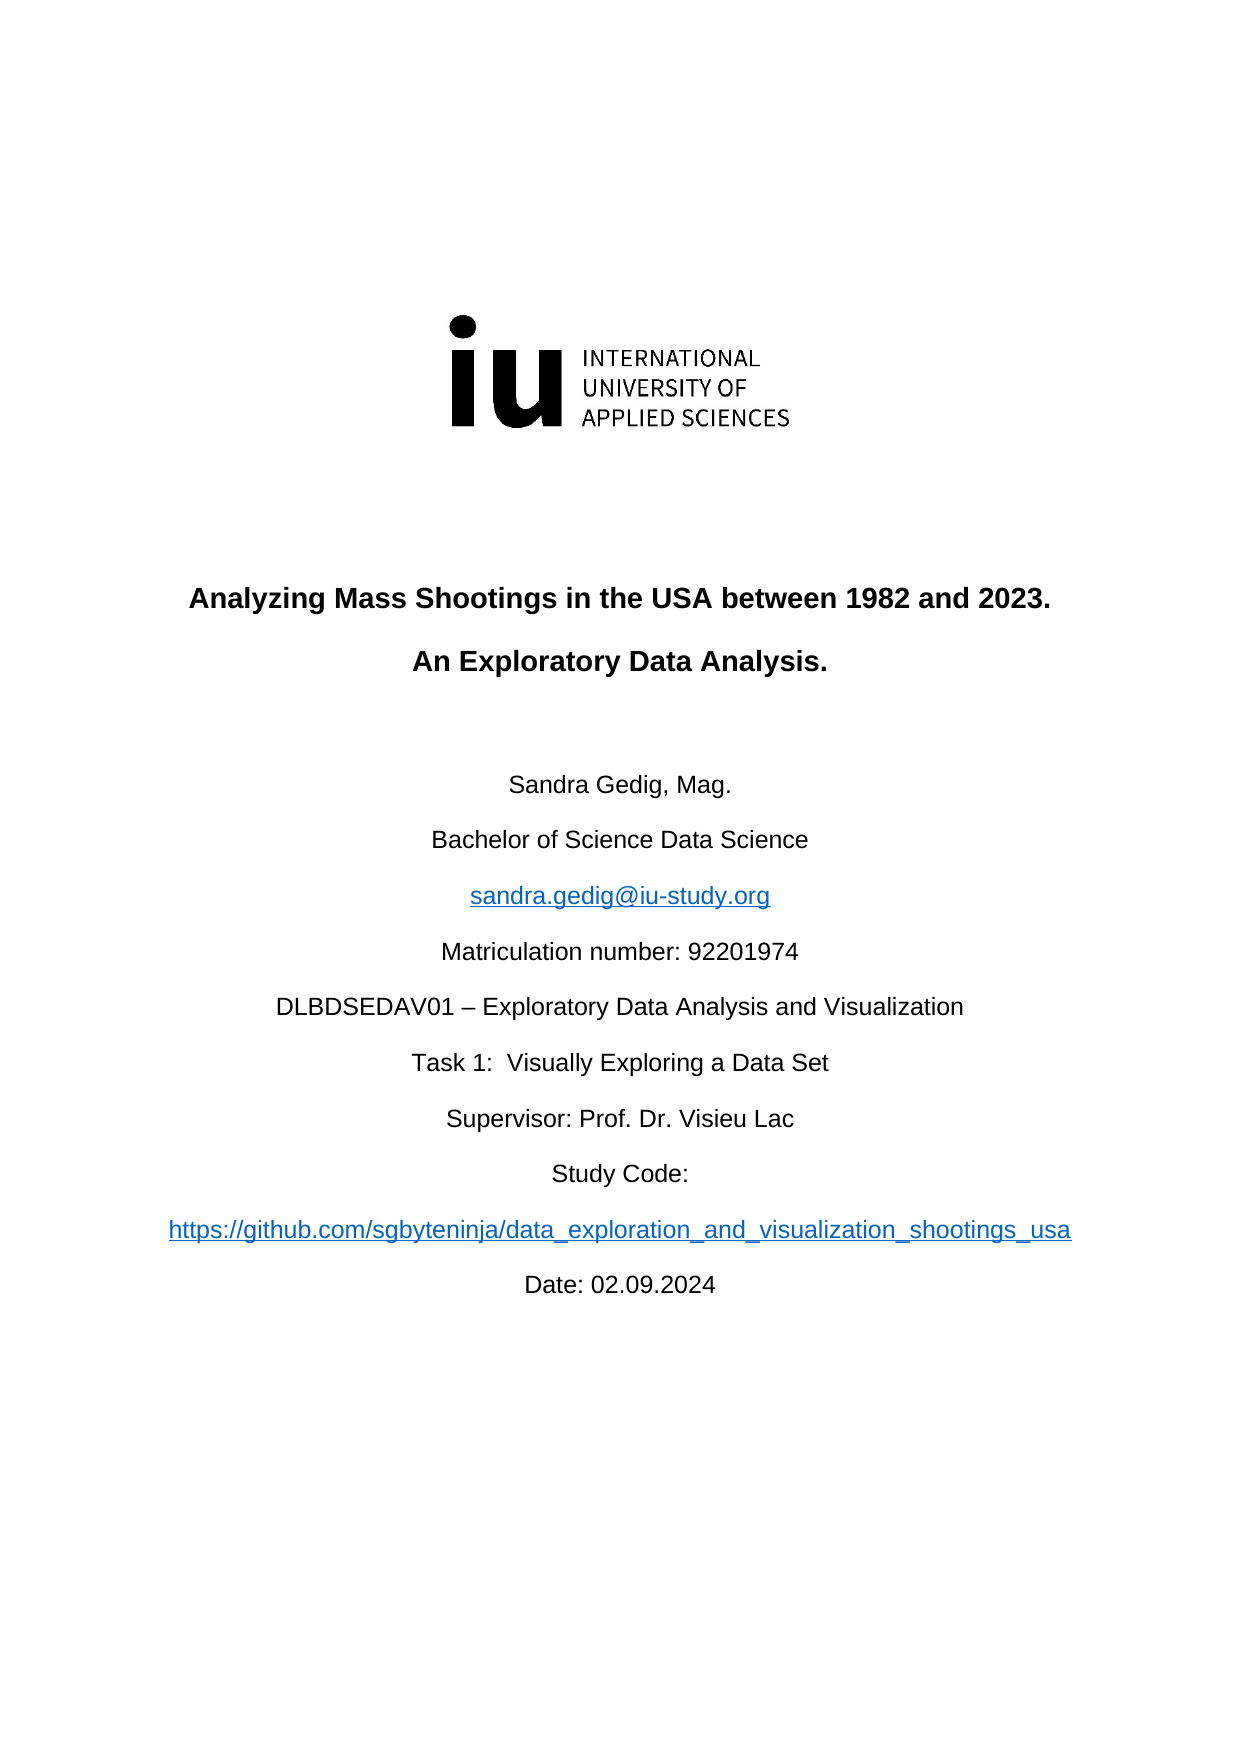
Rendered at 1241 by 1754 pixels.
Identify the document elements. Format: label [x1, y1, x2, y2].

picture [376, 274, 865, 504]
